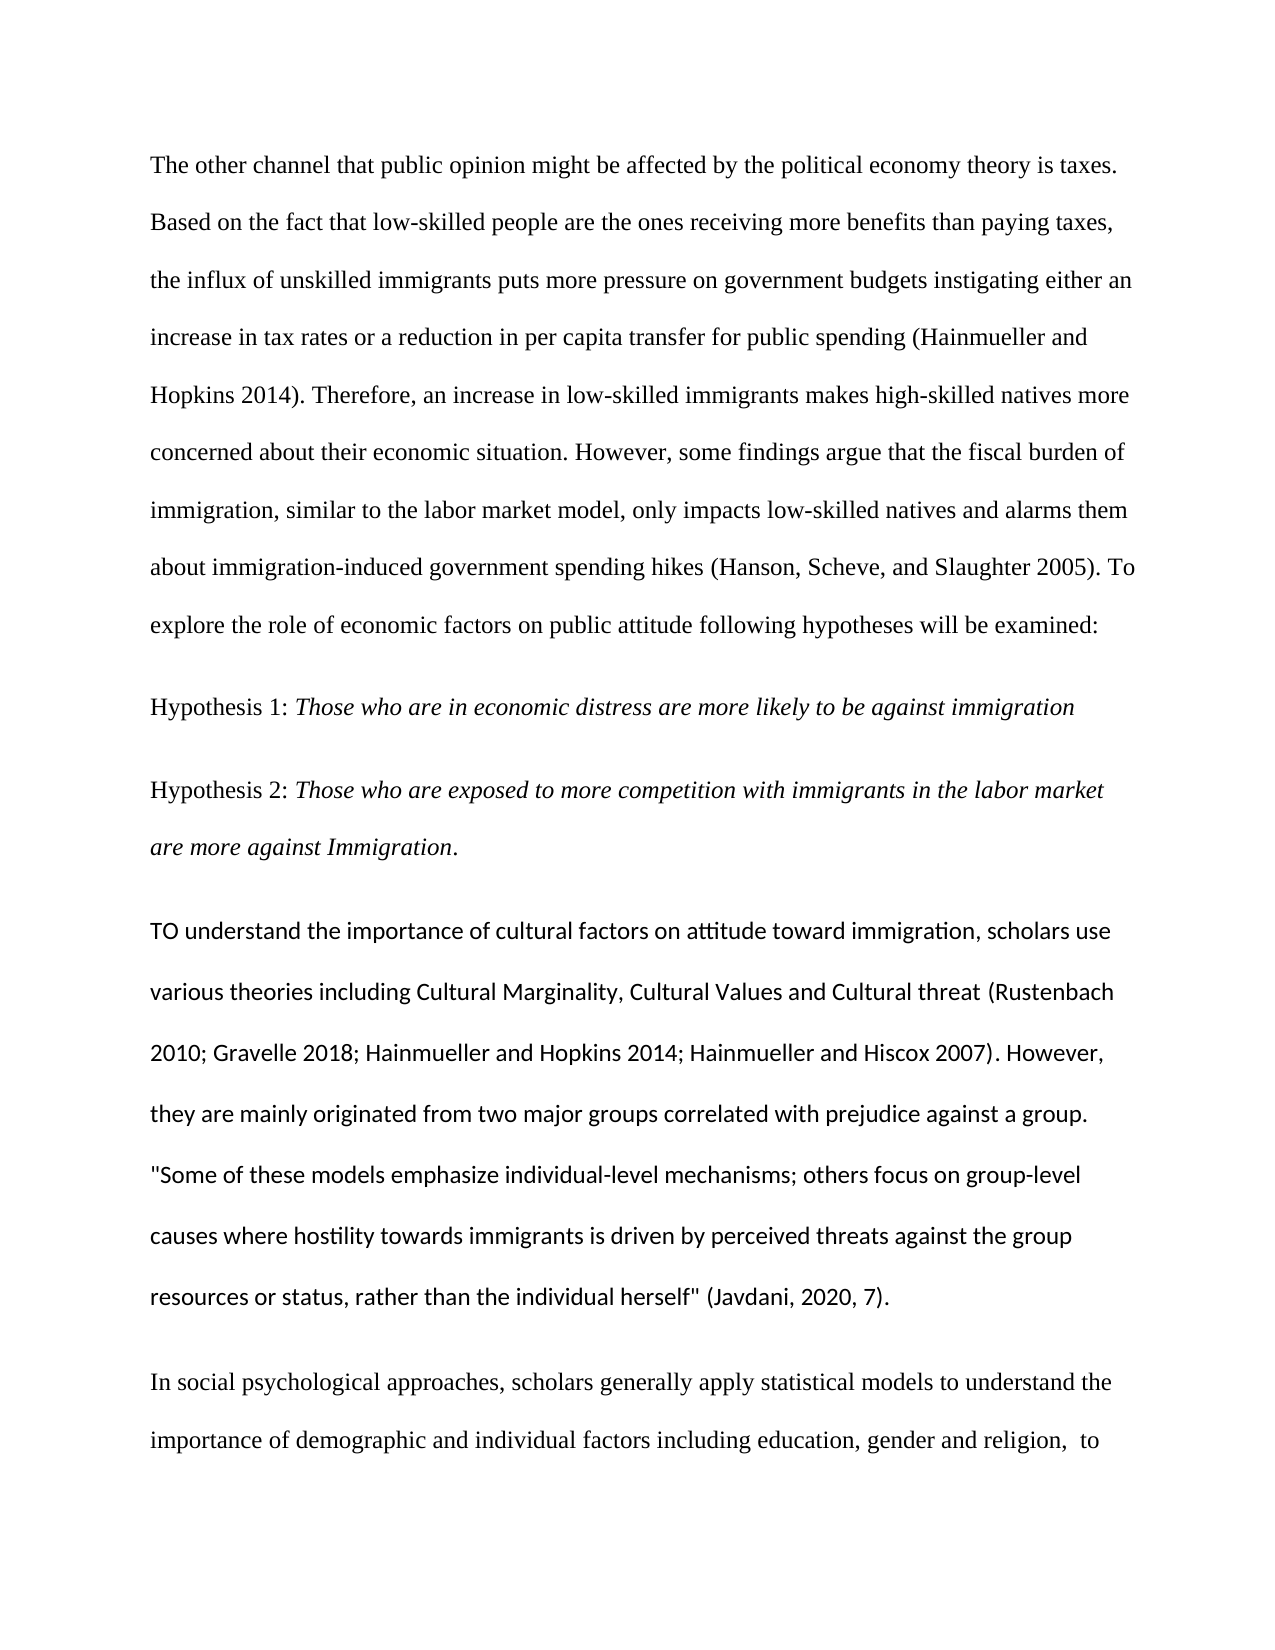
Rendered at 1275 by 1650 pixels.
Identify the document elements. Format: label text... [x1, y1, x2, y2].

text Hypothesis 1: Those who are in economic distress are more likely to be against immigration [150, 692, 1137, 721]
text Hypothesis 2: Those who are exposed to more competition with immigrants in the labor market are more against Immigration. [150, 775, 1137, 861]
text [150, 1367, 1137, 1453]
text The other channel that public opinion might be affected by the political economy theory is taxes. Based on the fact that low-skilled people are the ones receiving more benefits than paying taxes, the influx of unskilled immigrants puts more pressure on government budgets instigating either an increase in tax rates or a reduction in per capita transfer for public spending (Hainmueller and Hopkins 2014). Therefore, an increase in low-skilled immigrants makes high-skilled natives more concerned about their economic situation. However, some findings argue that the fiscal burden of immigration, similar to the labor market model, only impacts low-skilled natives and alarms them about immigration-induced government spending hikes (Hanson, Scheve, and Slaughter 2005). To explore the role of economic factors on public attitude following hypotheses will be examined: [150, 150, 1137, 639]
text TO understand the importance of cultural factors on attitude toward immigration, scholars use various theories including Cultural Marginality, Cultural Values and Cultural threat (Rustenbach 2010; Gravelle 2018; Hainmueller and Hopkins 2014; Hainmueller and Hiscox 2007). However, they are mainly originated from two major groups correlated with prejudice against a group. "Some of these models emphasize individual-level mechanisms; others focus on group-level causes where hostility towards immigrants is driven by perceived threats against the group resources or status, rather than the individual herself" (Javdani, 2020, 7). [150, 915, 1137, 1312]
